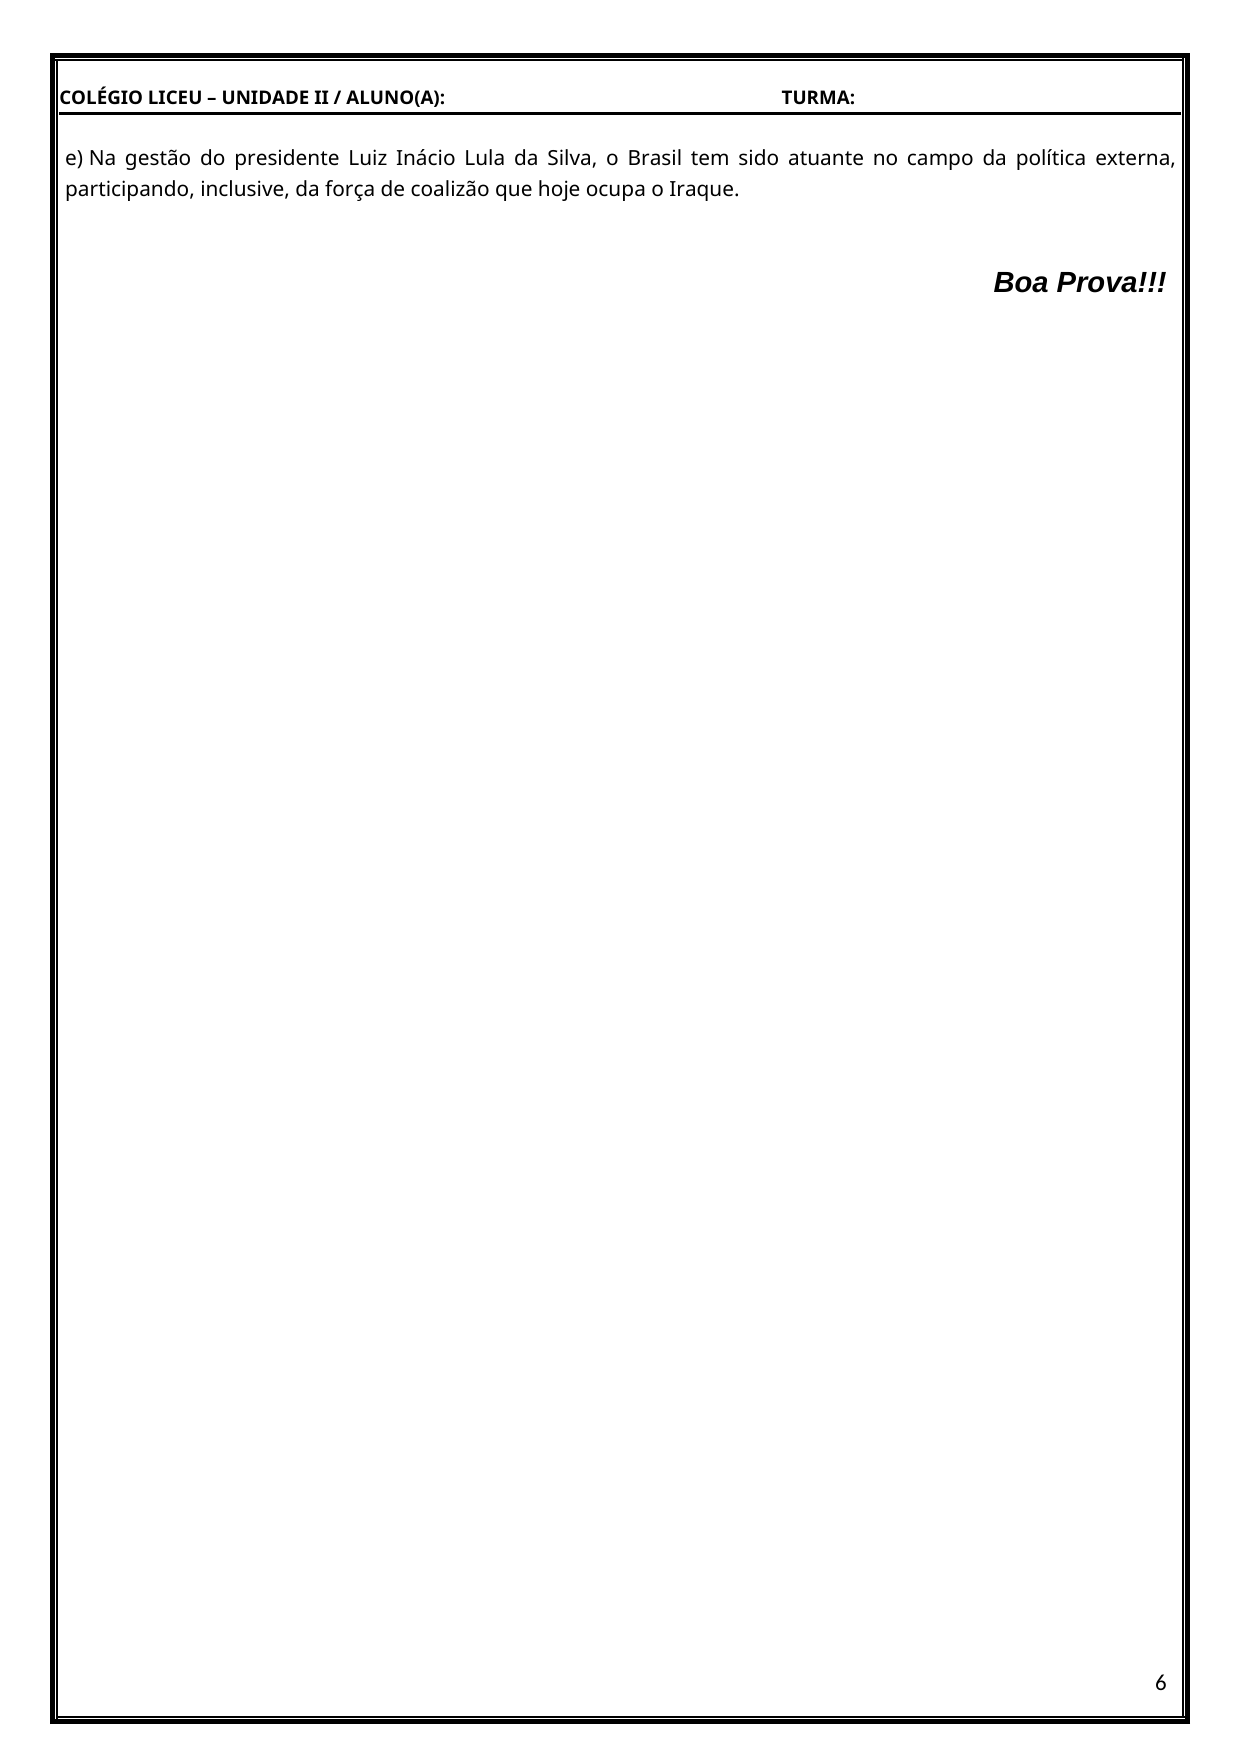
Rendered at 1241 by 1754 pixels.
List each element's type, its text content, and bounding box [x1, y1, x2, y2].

text e) Na gestão do presidente Luiz Inácio Lula da Silva, o Brasil tem sido atuante no campo da política externa, participando, inclusive, da força de coalizão que hoje ocupa o Iraque. [65, 143, 1178, 202]
text Boa Prova!!! [65, 266, 1167, 299]
